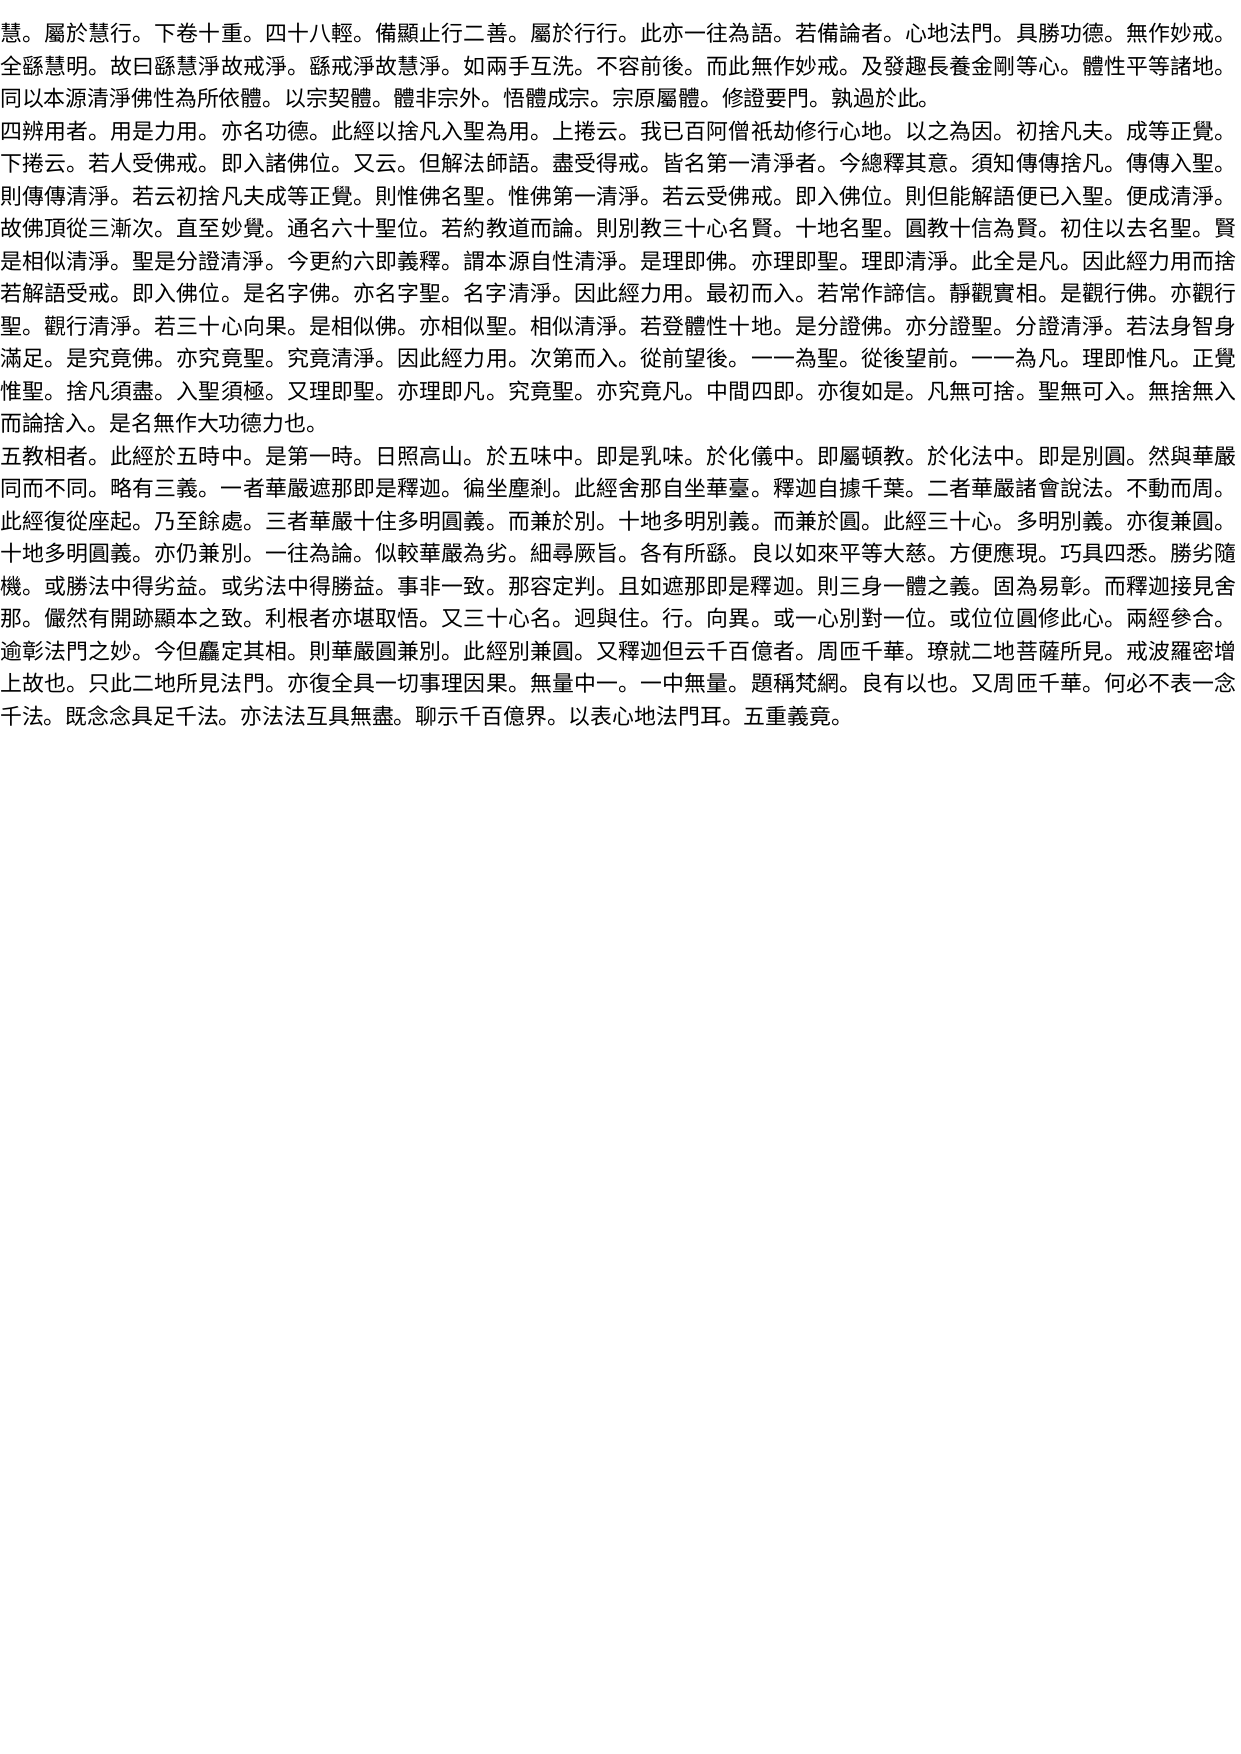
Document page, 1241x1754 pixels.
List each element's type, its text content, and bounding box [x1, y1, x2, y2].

text 四辨用者。用是力用。亦名功德。此經以捨凡入聖為用。上捲云。我已百阿僧祇劫修行心地。以之為因。初捨凡夫。成等正覺。下捲云。若人受佛戒。即入諸佛位。又云。但解法師語。盡受得戒。皆名第一清淨者。今總釋其意。須知傳傳捨凡。傳傳入聖。則傳傳清淨。若云初捨凡夫成等正覺。則惟佛名聖。惟佛第一清淨。若云受佛戒。即入佛位。則但能解語便已入聖。便成清淨。故佛頂從三漸次。直至妙覺。通名六十聖位。若約教道而論。則別教三十心名賢。十地名聖。圓教十信為賢。初住以去名聖。賢是相似清淨。聖是分證清淨。今更約六即義釋。謂本源自性清淨。是理即佛。亦理即聖。理即清淨。此全是凡。因此經力用而捨。若解語受戒。即入佛位。是名字佛。亦名字聖。名字清淨。因此經力用。最初而入。若常作諦信。靜觀實相。是觀行佛。亦觀行聖。觀行清淨。若三十心向果。是相似佛。亦相似聖。相似清淨。若登體性十地。是分證佛。亦分證聖。分證清淨。若法身智身滿足。是究竟佛。亦究竟聖。究竟清淨。因此經力用。次第而入。從前望後。一一為聖。從後望前。一一為凡。理即惟凡。正覺惟聖。捨凡須盡。入聖須極。又理即聖。亦理即凡。究竟聖。亦究竟凡。中間四即。亦復如是。凡無可捨。聖無可入。無捨無入。而論捨入。是名無作大功德力也。 [0, 113, 1240, 438]
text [0, 16, 1240, 113]
text 五教相者。此經於五時中。是第一時。日照高山。於五味中。即是乳味。於化儀中。即屬頓教。於化法中。即是別圓。然與華嚴同而不同。略有三義。一者華嚴遮那即是釋迦。徧坐塵剎。此經舍那自坐華臺。釋迦自據千葉。二者華嚴諸會說法。不動而周。此經復從座起。乃至餘處。三者華嚴十住多明圓義。而兼於別。十地多明別義。而兼於圓。此經三十心。多明別義。亦復兼圓。十地多明圓義。亦仍兼別。一往為論。似較華嚴為劣。細尋厥旨。各有所繇。良以如來平等大慈。方便應現。巧具四悉。勝劣隨機。或勝法中得劣益。或劣法中得勝益。事非一致。那容定判。且如遮那即是釋迦。則三身一體之義。固為易彰。而釋迦接見舍那。儼然有開跡顯本之致。利根者亦堪取悟。又三十心名。迥與住。行。向異。或一心別對一位。或位位圓修此心。兩經參合。逾彰法門之妙。今但麤定其相。則華嚴圓兼別。此經別兼圓。又釋迦但云千百億者。周匝千華。璙就二地菩薩所見。戒波羅密增上故也。只此二地所見法門。亦復全具一切事理因果。無量中一。一中無量。題稱梵網。良有以也。又周匝千華。何必不表一念千法。既念念具足千法。亦法法互具無盡。聊示千百億界。以表心地法門耳。五重義竟。 [0, 438, 1240, 731]
